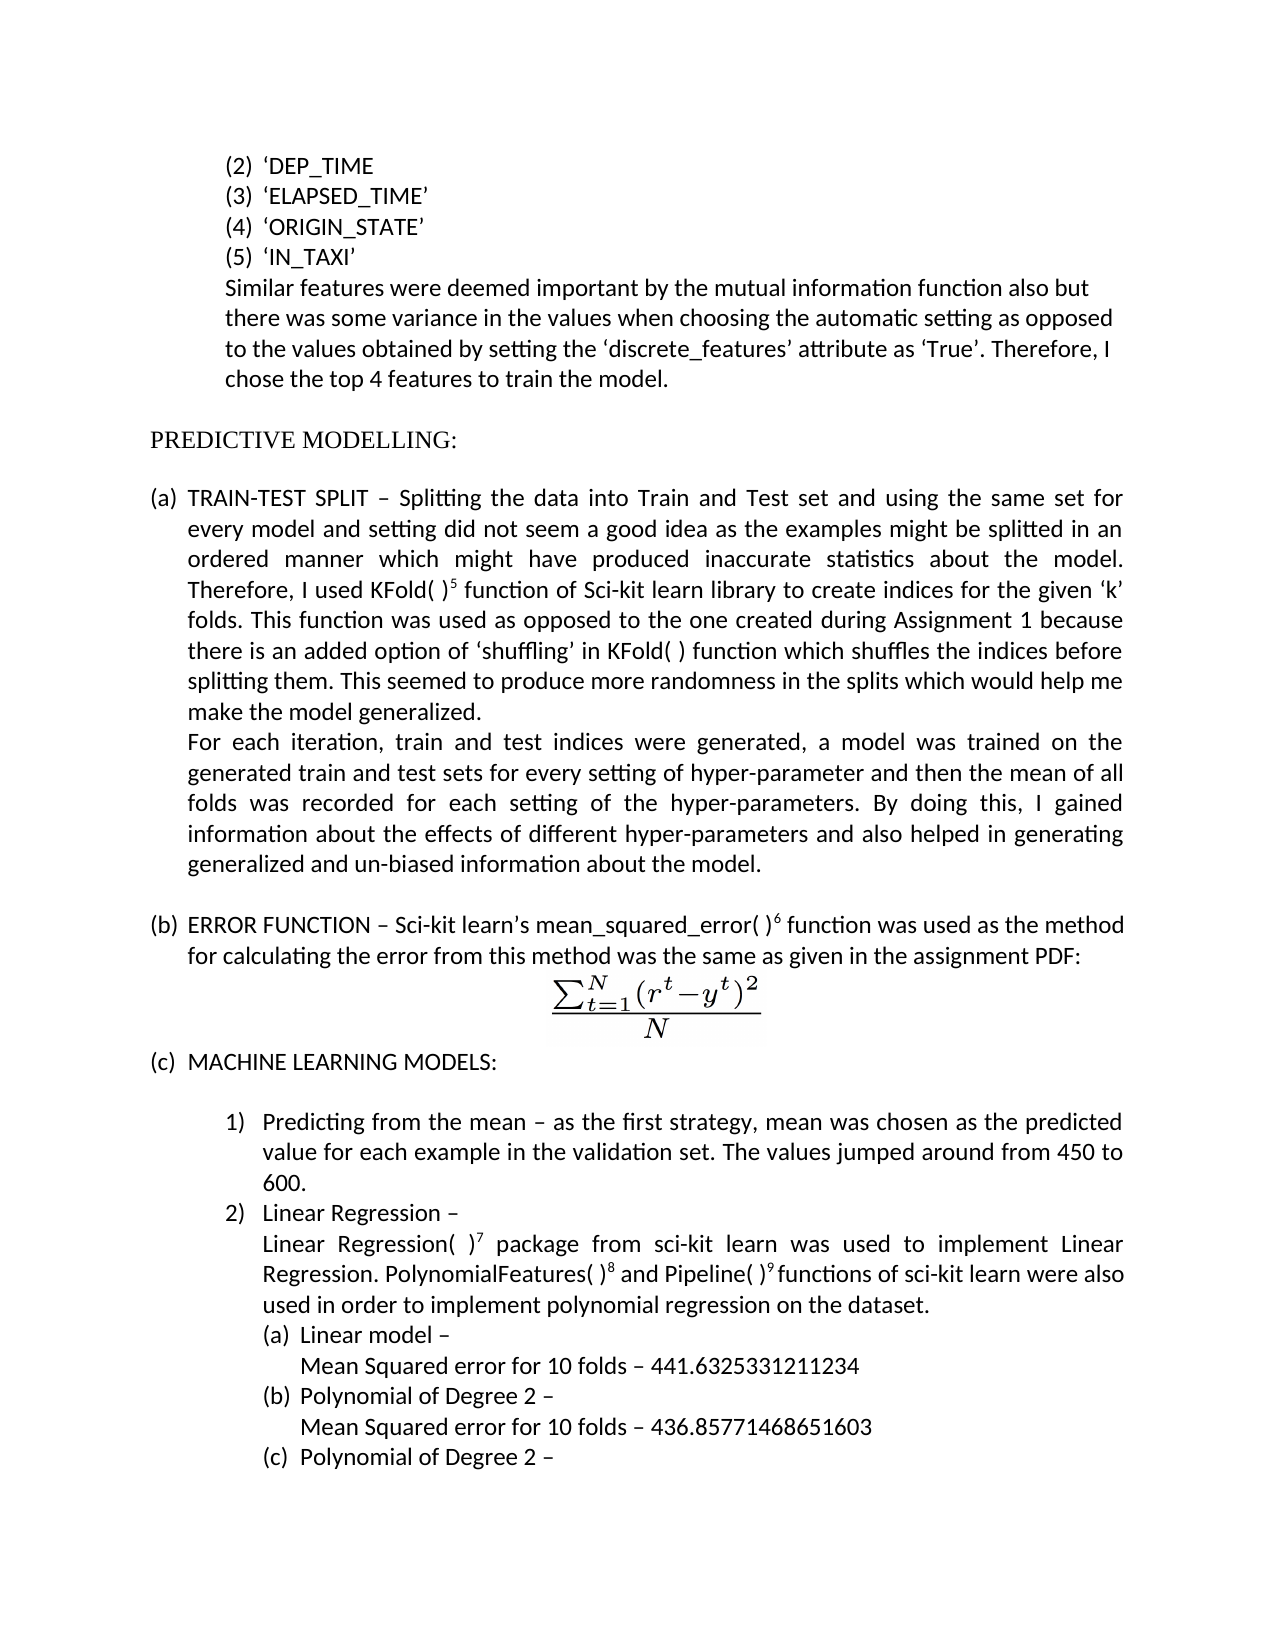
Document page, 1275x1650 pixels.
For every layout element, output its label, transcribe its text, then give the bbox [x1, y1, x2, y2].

list Similar features were deemed important by the mutual information function also but there was some variance in the values when choosing the automatic setting as opposed to the values obtained by setting the ‘discrete_features’ attribute as ‘True’. Therefore, I chose the top 4 features to train the model. [225, 272, 1125, 394]
list Linear Regression( )7 package from sci-kit learn was used to implement Linear Regression. PolynomialFeatures( )8 and Pipeline( )9 functions of sci-kit learn were also used in order to implement polynomial regression on the dataset. [262, 1228, 1125, 1319]
list ERROR FUNCTION – Sci-kit learn’s mean_squared_error( )6 function was used as the method for calculating the error from this method was the same as given in the assignment PDF: [150, 909, 1125, 971]
list Polynomial of Degree 2 – [262, 1442, 1125, 1472]
list ‘ELAPSED_TIME’ [225, 181, 1125, 211]
list ‘DEP_TIME [225, 150, 1125, 181]
list Linear model – [262, 1319, 1125, 1350]
list ‘ORIGIN_STATE’ [225, 211, 1125, 242]
list Linear Regression – [225, 1197, 1125, 1228]
list Mean Squared error for 10 folds – 436.85771468651603 [300, 1411, 1125, 1442]
list Polynomial of Degree 2 – [262, 1381, 1125, 1411]
list For each iteration, train and test indices were generated, a model was trained on the generated train and test sets for every setting of hyper-parameter and then the mean of all folds was recorded for each setting of the hyper-parameters. By doing this, I gained information about the effects of different hyper-parameters and also helped in generating generalized and un-biased information about the model. [187, 726, 1125, 879]
text PREDICTIVE MODELLING: [150, 425, 1125, 453]
list ‘IN_TAXI’ [225, 242, 1125, 272]
picture [545, 970, 767, 1047]
list Mean Squared error for 10 folds – 441.6325331211234 [300, 1350, 1125, 1381]
list Predicting from the mean – as the first strategy, mean was chosen as the predicted value for each example in the validation set. The values jumped around from 450 to 600. [225, 1106, 1125, 1197]
list MACHINE LEARNING MODELS: [150, 1047, 1125, 1077]
